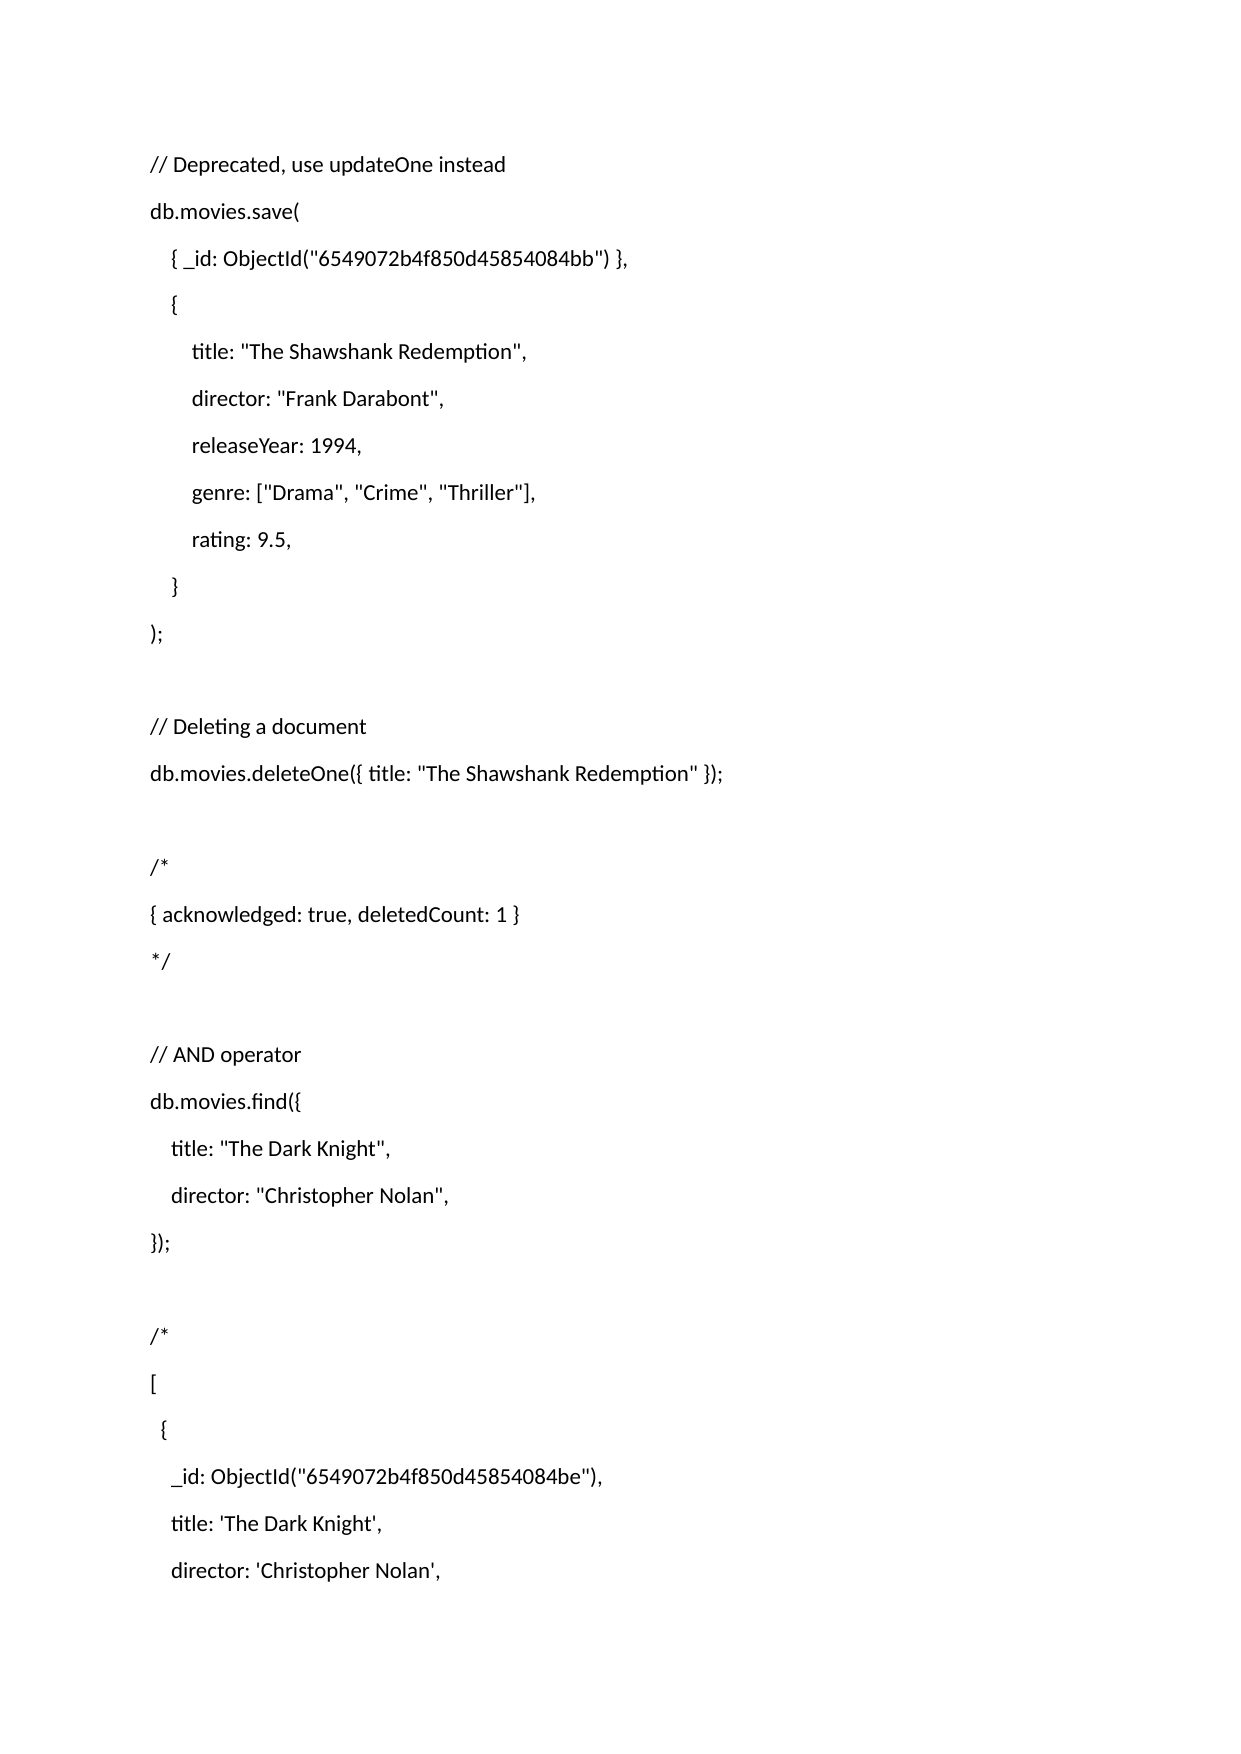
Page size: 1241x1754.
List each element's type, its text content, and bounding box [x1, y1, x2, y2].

text { [150, 291, 1090, 319]
text genre: ["Drama", "Crime", "Thriller"], [150, 478, 1090, 506]
text { _id: ObjectId("6549072b4f850d45854084bb") }, [150, 244, 1090, 272]
text db.movies.save( [150, 197, 1090, 225]
text director: "Frank Darabont", [150, 384, 1090, 412]
text { acknowledged: true, deletedCount: 1 } [150, 900, 1090, 928]
text db.movies.find({ [150, 1087, 1090, 1116]
text director: "Christopher Nolan", [150, 1181, 1090, 1209]
text // Deleting a document [150, 712, 1090, 741]
text /* [150, 853, 1090, 881]
text /* [150, 1322, 1090, 1350]
text director: 'Christopher Nolan', [150, 1556, 1090, 1584]
text } [150, 572, 1090, 600]
text */ [150, 947, 1090, 975]
text releaseYear: 1994, [150, 431, 1090, 459]
text [ [150, 1369, 1090, 1397]
text }); [150, 1228, 1090, 1256]
text ); [150, 619, 1090, 647]
text { [150, 1416, 1090, 1444]
text _id: ObjectId("6549072b4f850d45854084be"), [150, 1462, 1090, 1491]
text // AND operator [150, 1041, 1090, 1069]
text // Deprecated, use updateOne instead [150, 150, 1090, 178]
text title: 'The Dark Knight', [150, 1509, 1090, 1537]
text title: "The Dark Knight", [150, 1134, 1090, 1162]
text title: "The Shawshank Redemption", [150, 337, 1090, 366]
text rating: 9.5, [150, 525, 1090, 553]
text db.movies.deleteOne({ title: "The Shawshank Redemption" }); [150, 759, 1090, 787]
